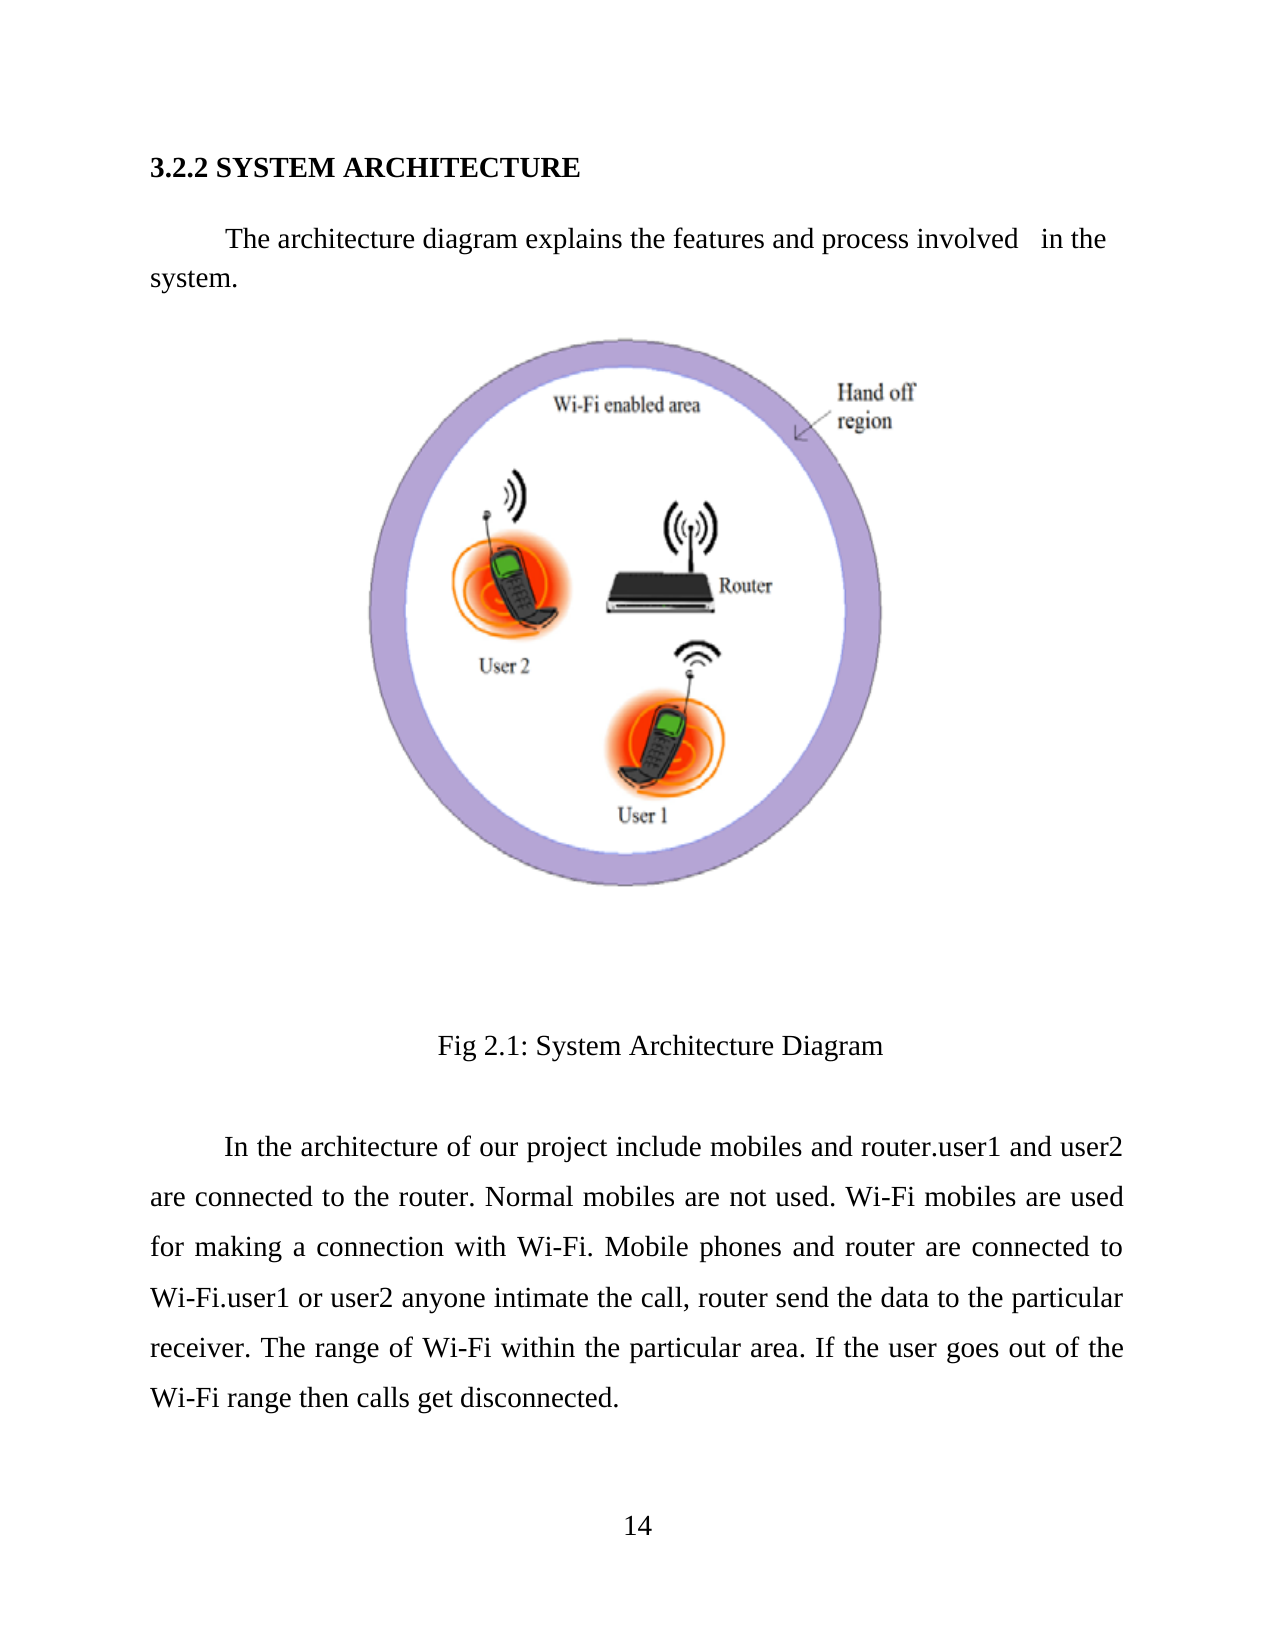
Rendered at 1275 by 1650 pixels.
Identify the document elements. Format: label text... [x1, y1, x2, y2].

text In the architecture of our project include mobiles and router.user1 and user2 are connected to the router. Normal mobiles are not used. Wi-Fi mobiles are used for making a connection with Wi-Fi. Mobile phones and router are connected to Wi-Fi.user1 or user2 anyone intimate the call, router send the data to the particular receiver. The range of Wi-Fi within the particular area. If the user goes out of the Wi-Fi range then calls get disconnected. [150, 1129, 1125, 1414]
text 3.2.2 SYSTEM ARCHITECTURE [150, 150, 1125, 183]
text Fig 2.1: System Architecture Diagram [150, 1028, 1125, 1062]
text The architecture diagram explains the features and process involved in the system. [150, 221, 1125, 293]
